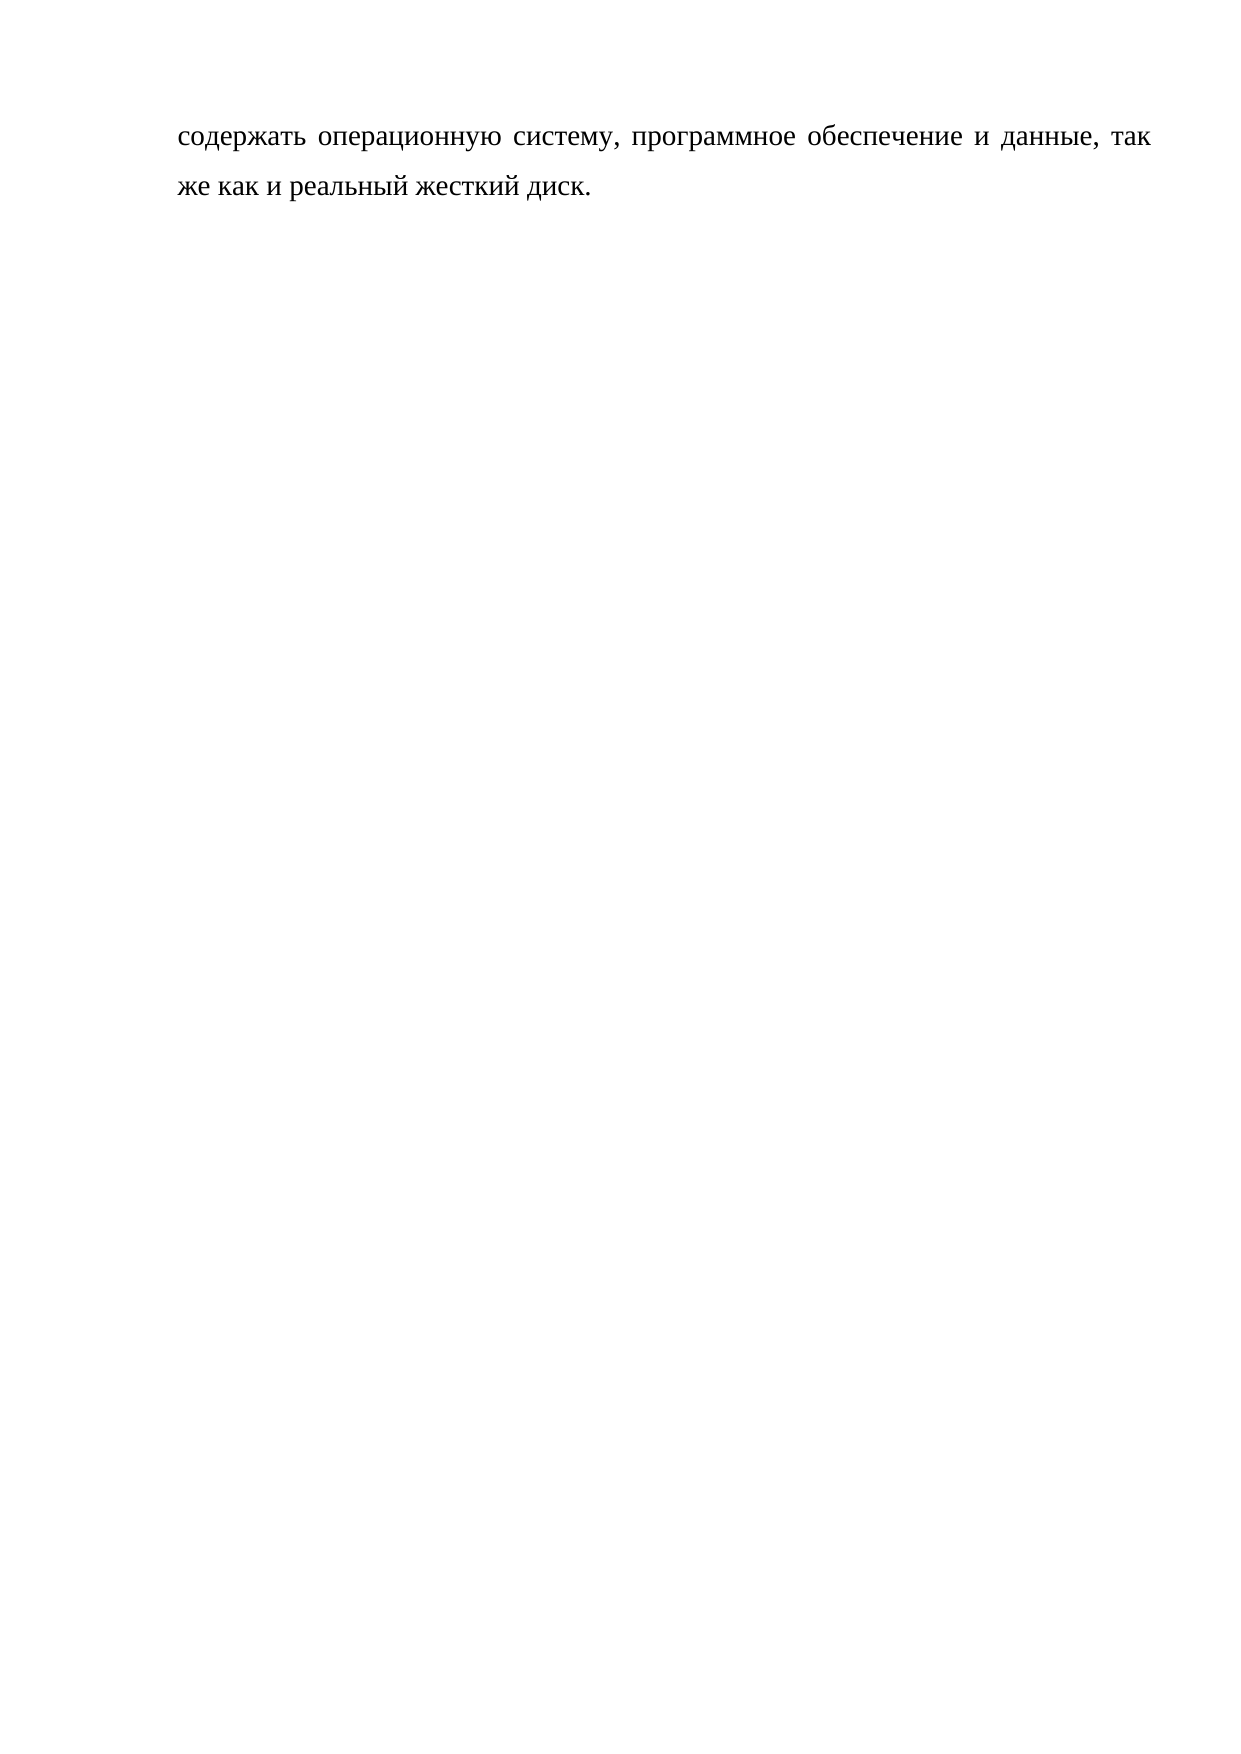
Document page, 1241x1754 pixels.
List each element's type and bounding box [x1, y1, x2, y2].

text [177, 118, 1152, 202]
